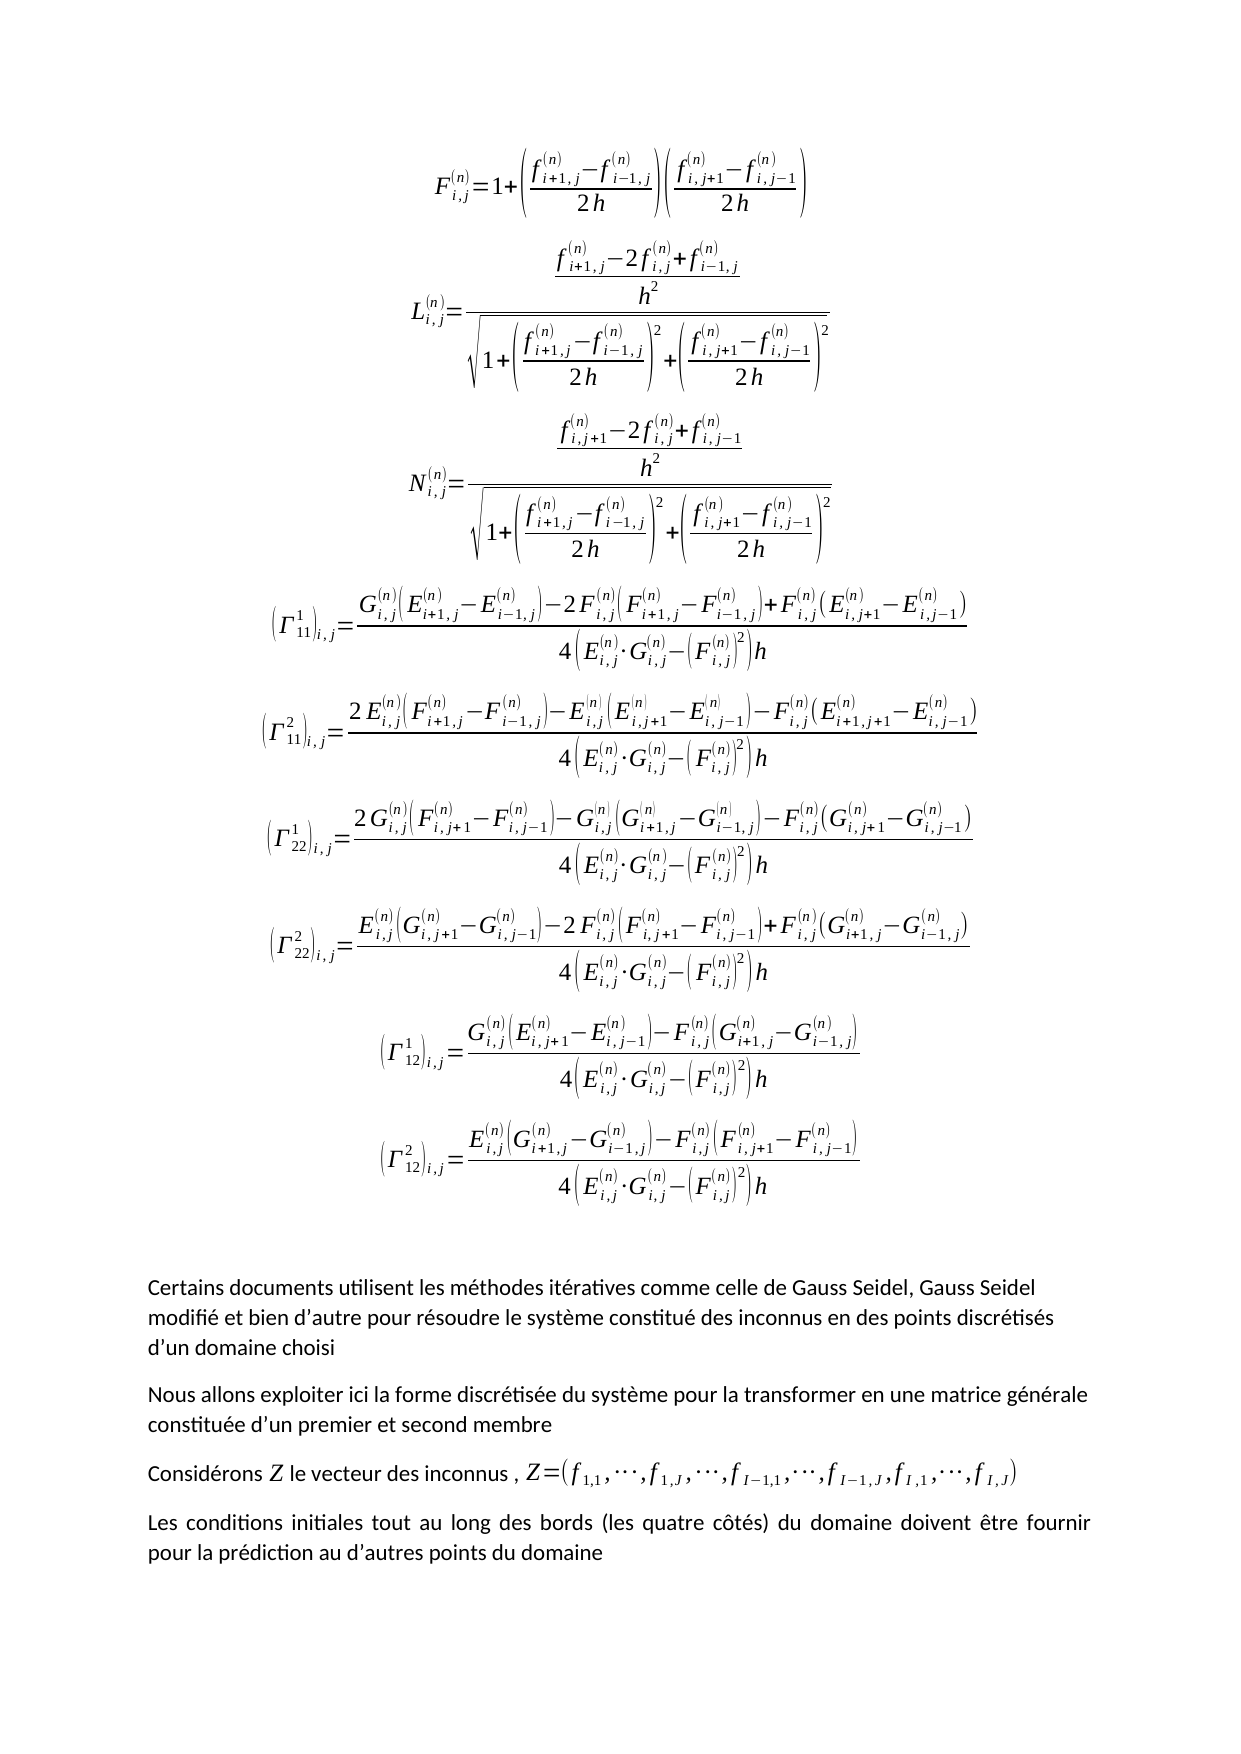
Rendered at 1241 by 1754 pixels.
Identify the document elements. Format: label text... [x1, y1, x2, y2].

text Considérons le vecteur des inconnus , [148, 1457, 1093, 1489]
text Nous allons exploiter ici la forme discrétisée du système pour la transformer en une matrice générale constituée d’un premier et second membre [148, 1380, 1093, 1438]
text Certains documents utilisent les méthodes itératives comme celle de Gauss Seidel, Gauss Seidel modifié et bien d’autre pour résoudre le système constitué des inconnus en des points discrétisés d’un domaine choisi [148, 1273, 1093, 1361]
text Les conditions initiales tout au long des bords (les quatre côtés) du domaine doivent être fournir pour la prédiction au d’autres points du domaine [148, 1508, 1093, 1566]
